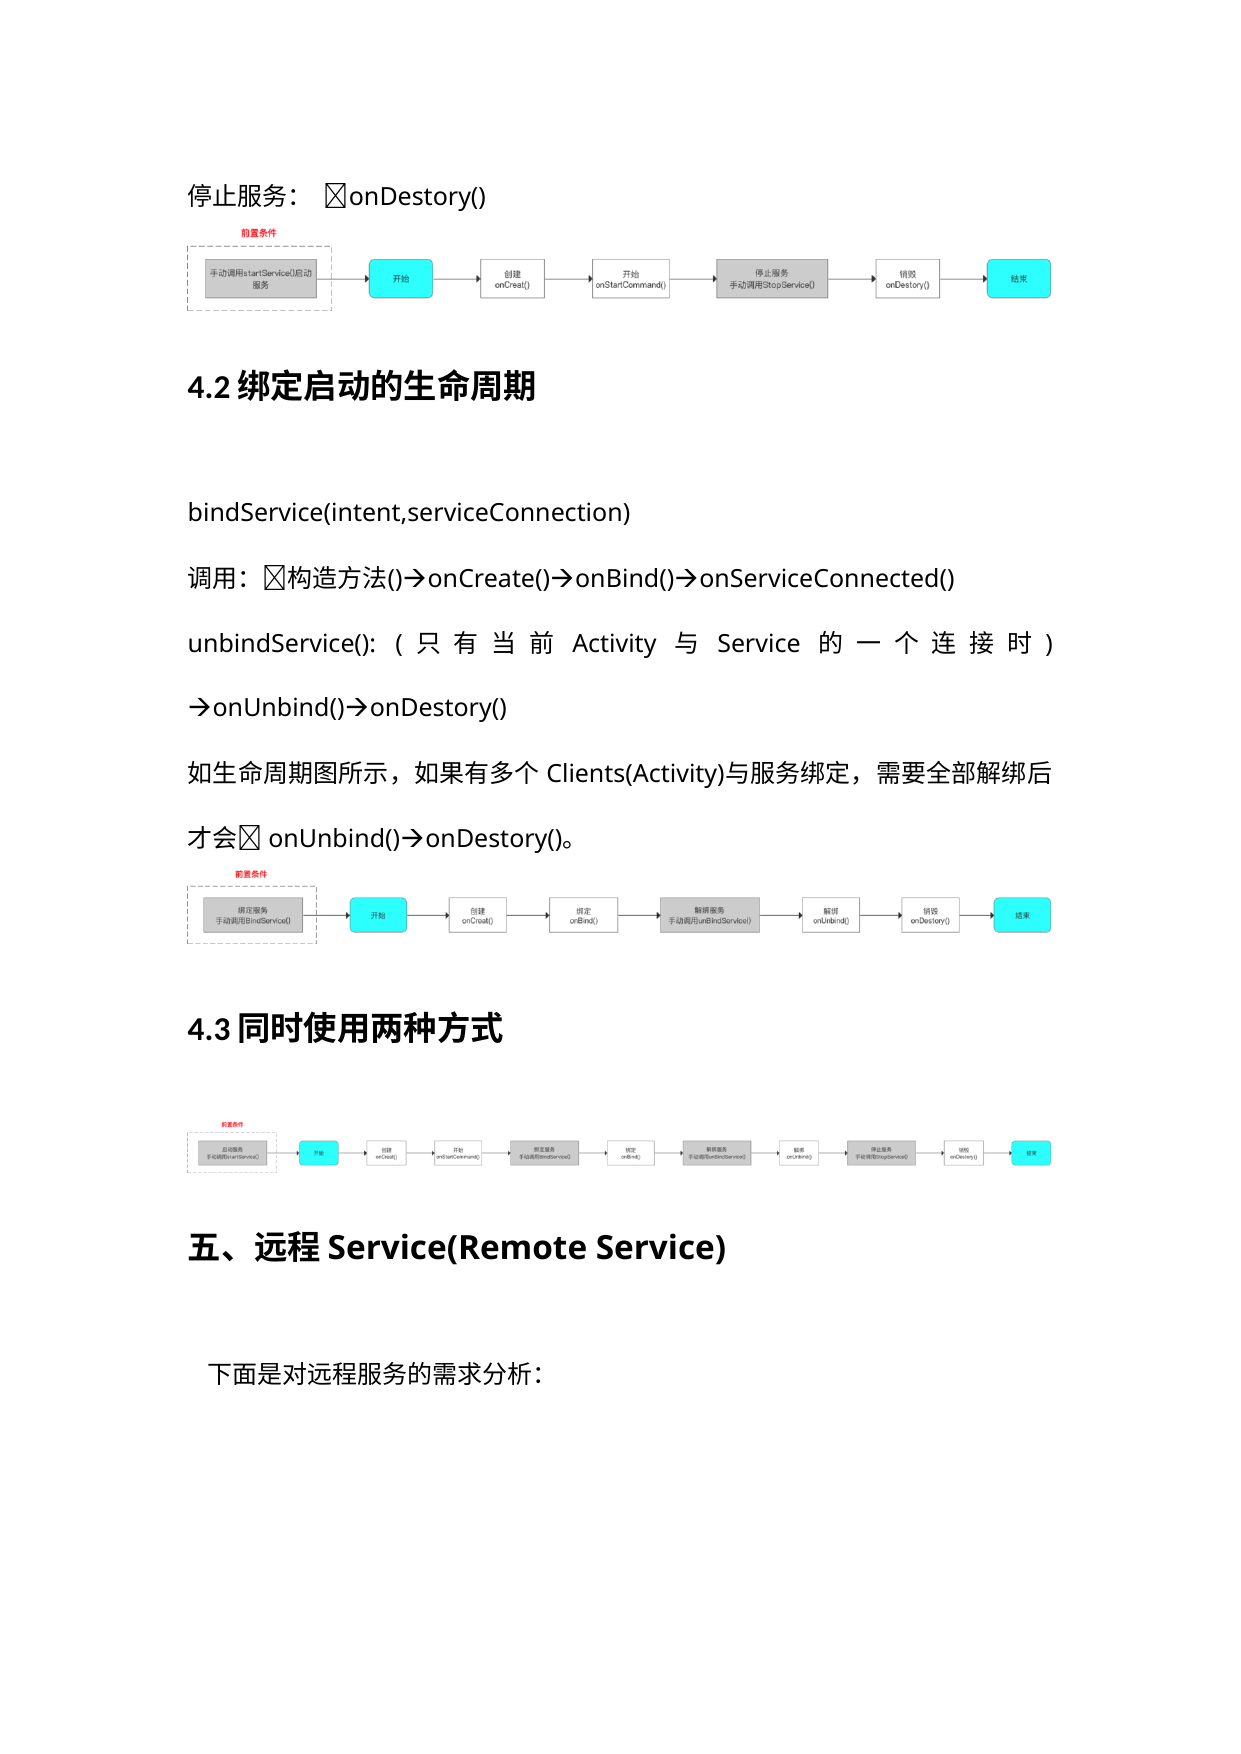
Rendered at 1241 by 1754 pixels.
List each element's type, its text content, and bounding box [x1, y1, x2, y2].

picture [187, 868, 1051, 944]
picture [187, 226, 1051, 311]
subtitle 4.2绑定启动的生命周期 [187, 352, 1053, 417]
text 停止服务： onDestory() [187, 162, 1053, 227]
subtitle 五、远程Service(Remote Service) [187, 1213, 1053, 1278]
subtitle 4.3同时使用两种方式 [187, 993, 1053, 1058]
text 下面是对远程服务的需求分析： [187, 1340, 1053, 1405]
text bindService(intent,serviceConnection) [187, 479, 1053, 544]
text unbindService(): (只有当前Activity与Service的一个连接时)onUnbind()onDestory() [187, 609, 1053, 739]
picture [187, 1120, 1051, 1173]
text 如生命周期图所示，如果有多个Clients(Activity)与服务绑定，需要全部解绑后才会 onUnbind()onDestory()。 [187, 739, 1053, 869]
text 调用：构造方法()onCreate()onBind()onServiceConnected() [187, 544, 1053, 609]
